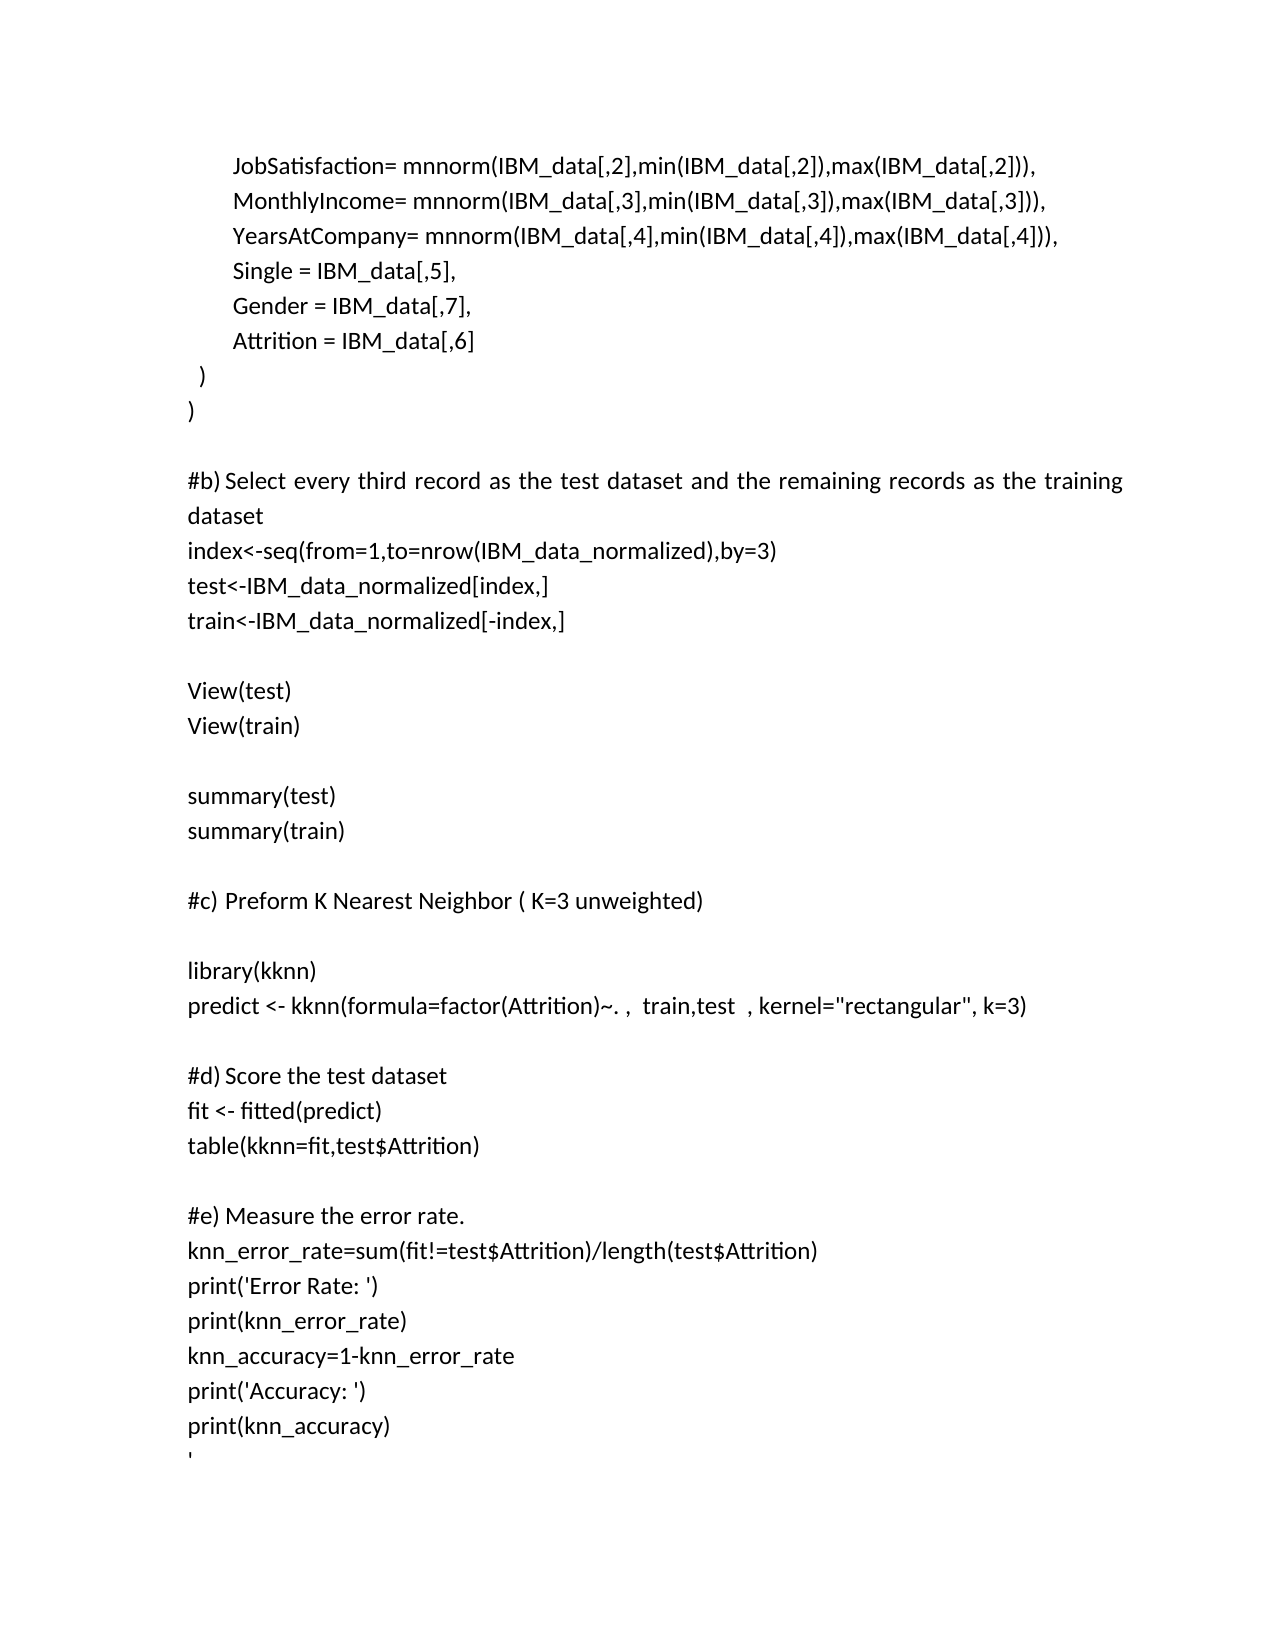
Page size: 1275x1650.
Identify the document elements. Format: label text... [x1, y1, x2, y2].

list #d) Score the test dataset [187, 1060, 1125, 1091]
list summary(test) [187, 780, 1125, 811]
list table(kknn=fit,test$Attrition) [187, 1130, 1125, 1161]
list train<-IBM_data_normalized[-index,] [187, 605, 1125, 636]
list print('Accuracy: ') [187, 1375, 1125, 1406]
list View(test) [187, 675, 1125, 706]
list print(knn_error_rate) [187, 1305, 1125, 1336]
list fit <- fitted(predict) [187, 1095, 1125, 1126]
list test<-IBM_data_normalized[index,] [187, 570, 1125, 601]
list index<-seq(from=1,to=nrow(IBM_data_normalized),by=3) [187, 535, 1125, 566]
list Gender = IBM_data[,7], [187, 290, 1125, 321]
list Attrition = IBM_data[,6] [187, 325, 1125, 356]
list Single = IBM_data[,5], [187, 255, 1125, 286]
list ) [187, 395, 1125, 426]
list ) [187, 360, 1125, 391]
list YearsAtCompany= mnnorm(IBM_data[,4],min(IBM_data[,4]),max(IBM_data[,4])), [187, 220, 1125, 251]
list predict <- kknn(formula=factor(Attrition)~. , train,test , kernel="rectangular", k=3) [187, 990, 1125, 1021]
list JobSatisfaction= mnnorm(IBM_data[,2],min(IBM_data[,2]),max(IBM_data[,2])), [187, 150, 1125, 181]
list #e) Measure the error rate. [187, 1200, 1125, 1231]
list print(knn_accuracy) [187, 1410, 1125, 1441]
list MonthlyIncome= mnnorm(IBM_data[,3],min(IBM_data[,3]),max(IBM_data[,3])), [187, 185, 1125, 216]
list View(train) [187, 710, 1125, 741]
list print('Error Rate: ') [187, 1270, 1125, 1301]
list library(kknn) [187, 955, 1125, 986]
list knn_accuracy=1-knn_error_rate [187, 1340, 1125, 1371]
list summary(train) [187, 815, 1125, 846]
list #c) Preform K Nearest Neighbor ( K=3 unweighted) [187, 885, 1125, 916]
list knn_error_rate=sum(fit!=test$Attrition)/length(test$Attrition) [187, 1235, 1125, 1266]
list ' [187, 1445, 1125, 1476]
list #b) Select every third record as the test dataset and the remaining records as the training dataset [187, 465, 1125, 531]
